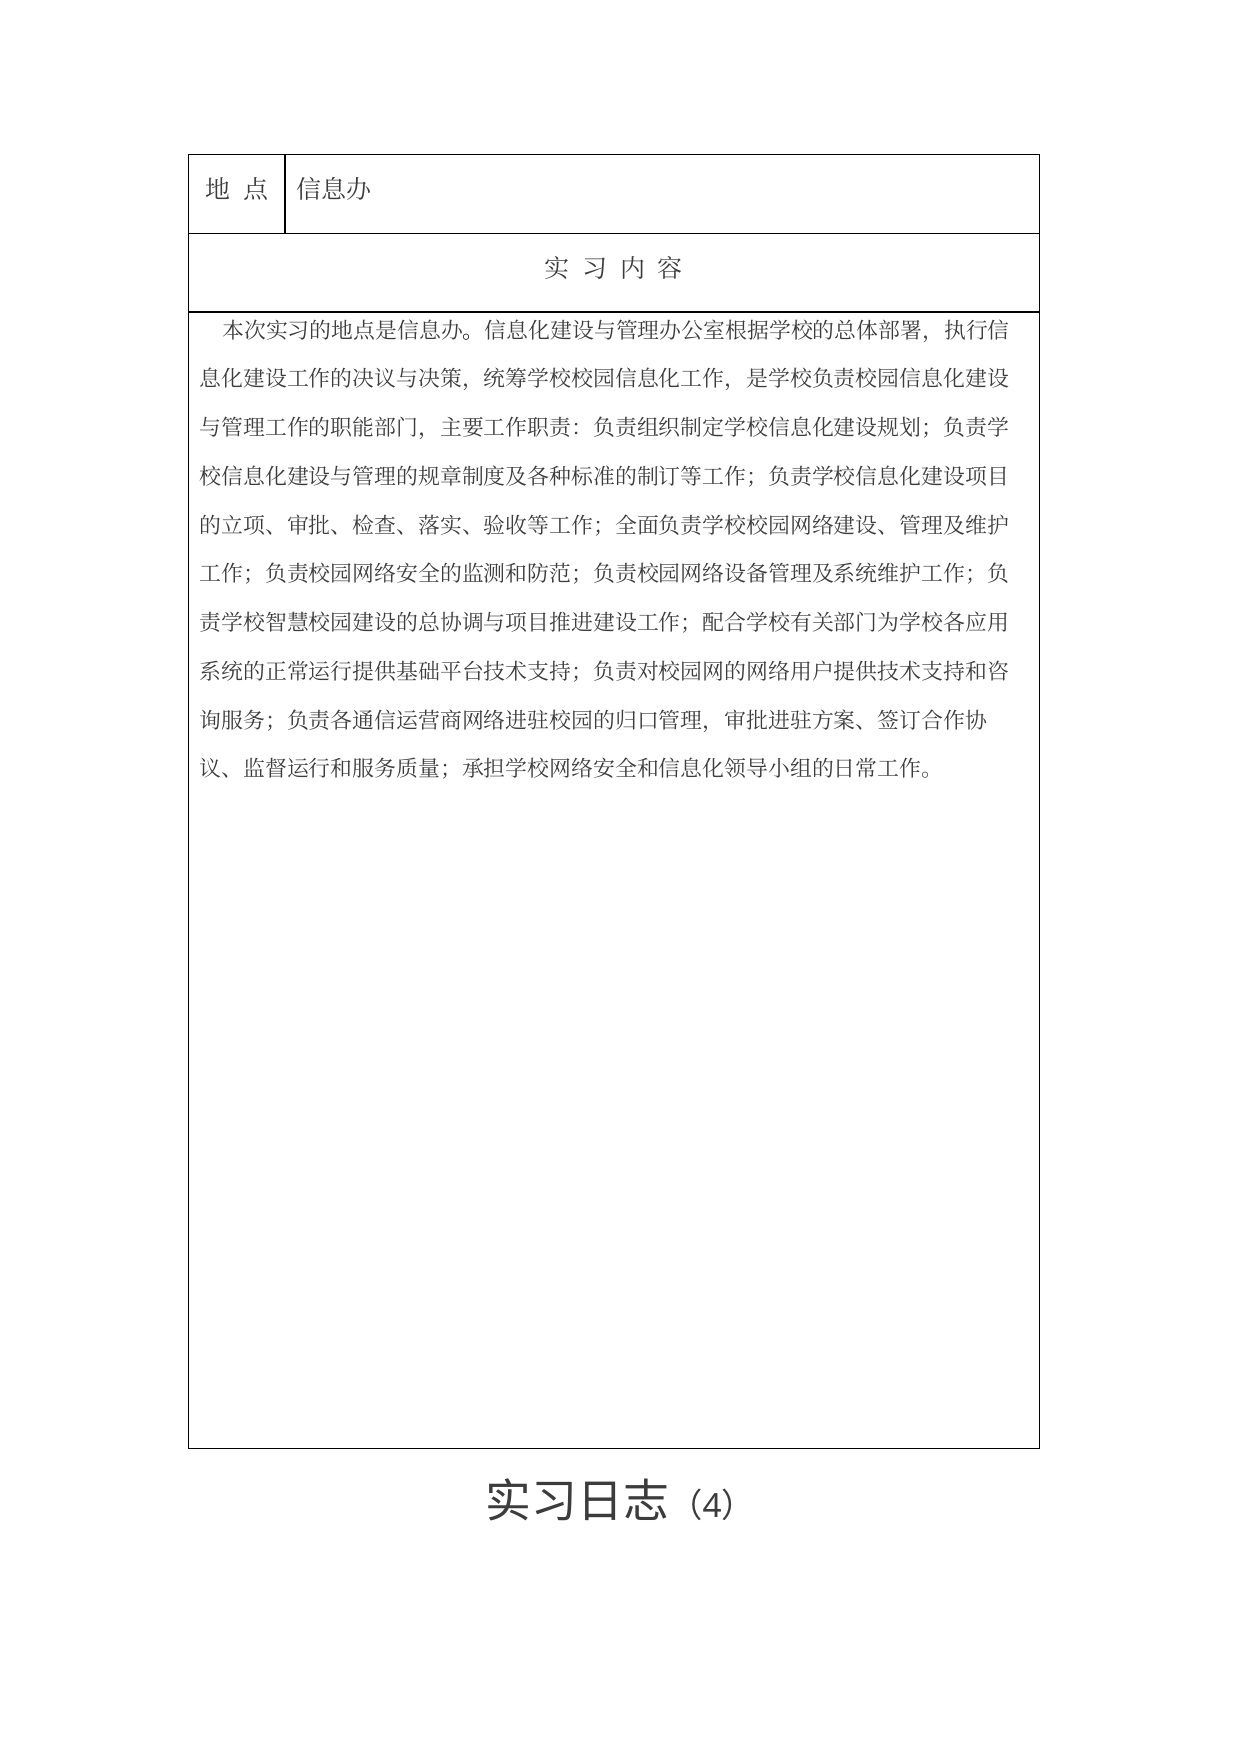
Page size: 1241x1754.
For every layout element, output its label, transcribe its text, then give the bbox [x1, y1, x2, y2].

table_cell 信息办 [286, 155, 1039, 233]
text 实习日志（4） [187, 1449, 1053, 1546]
table_cell 本次实习的地点是信息办。信息化建设与管理办公室根据学校的总体部署，执行信息化建设工作的决议与决策，统筹学校校园信息化工作，是学校负责校园信息化建设与管理工作的职能部门，主要工作职责：负责组织制定学校信息化建设规划；负责学校信息化建设与管理的规章制度及各种标准的制订等工作；负责学校信息化建设项目的立项、审批、检查、落实、验收等工作；全面负责学校校园网络建设、管理及维护工作；负责校园网络安全的监测和防范；负责校园网络设备管理及系统维护工作；负责学校智慧校园建设的总协调与项目推进建设工作；配合学校有关部门为学校各应用系统的正常运行提供基础平台技术支持；负责对校园网的网络用户提供技术支持和咨询服务；负责各通信运营商网络进驻校园的归口管理，审批进驻方案、签订合作协议、监督运行和服务质量；承担学校网络安全和信息化领导小组的日常工作。 [189, 313, 1039, 1448]
table_cell 地 点 [189, 155, 284, 233]
table_cell 实 习 内 容 [189, 234, 1039, 311]
